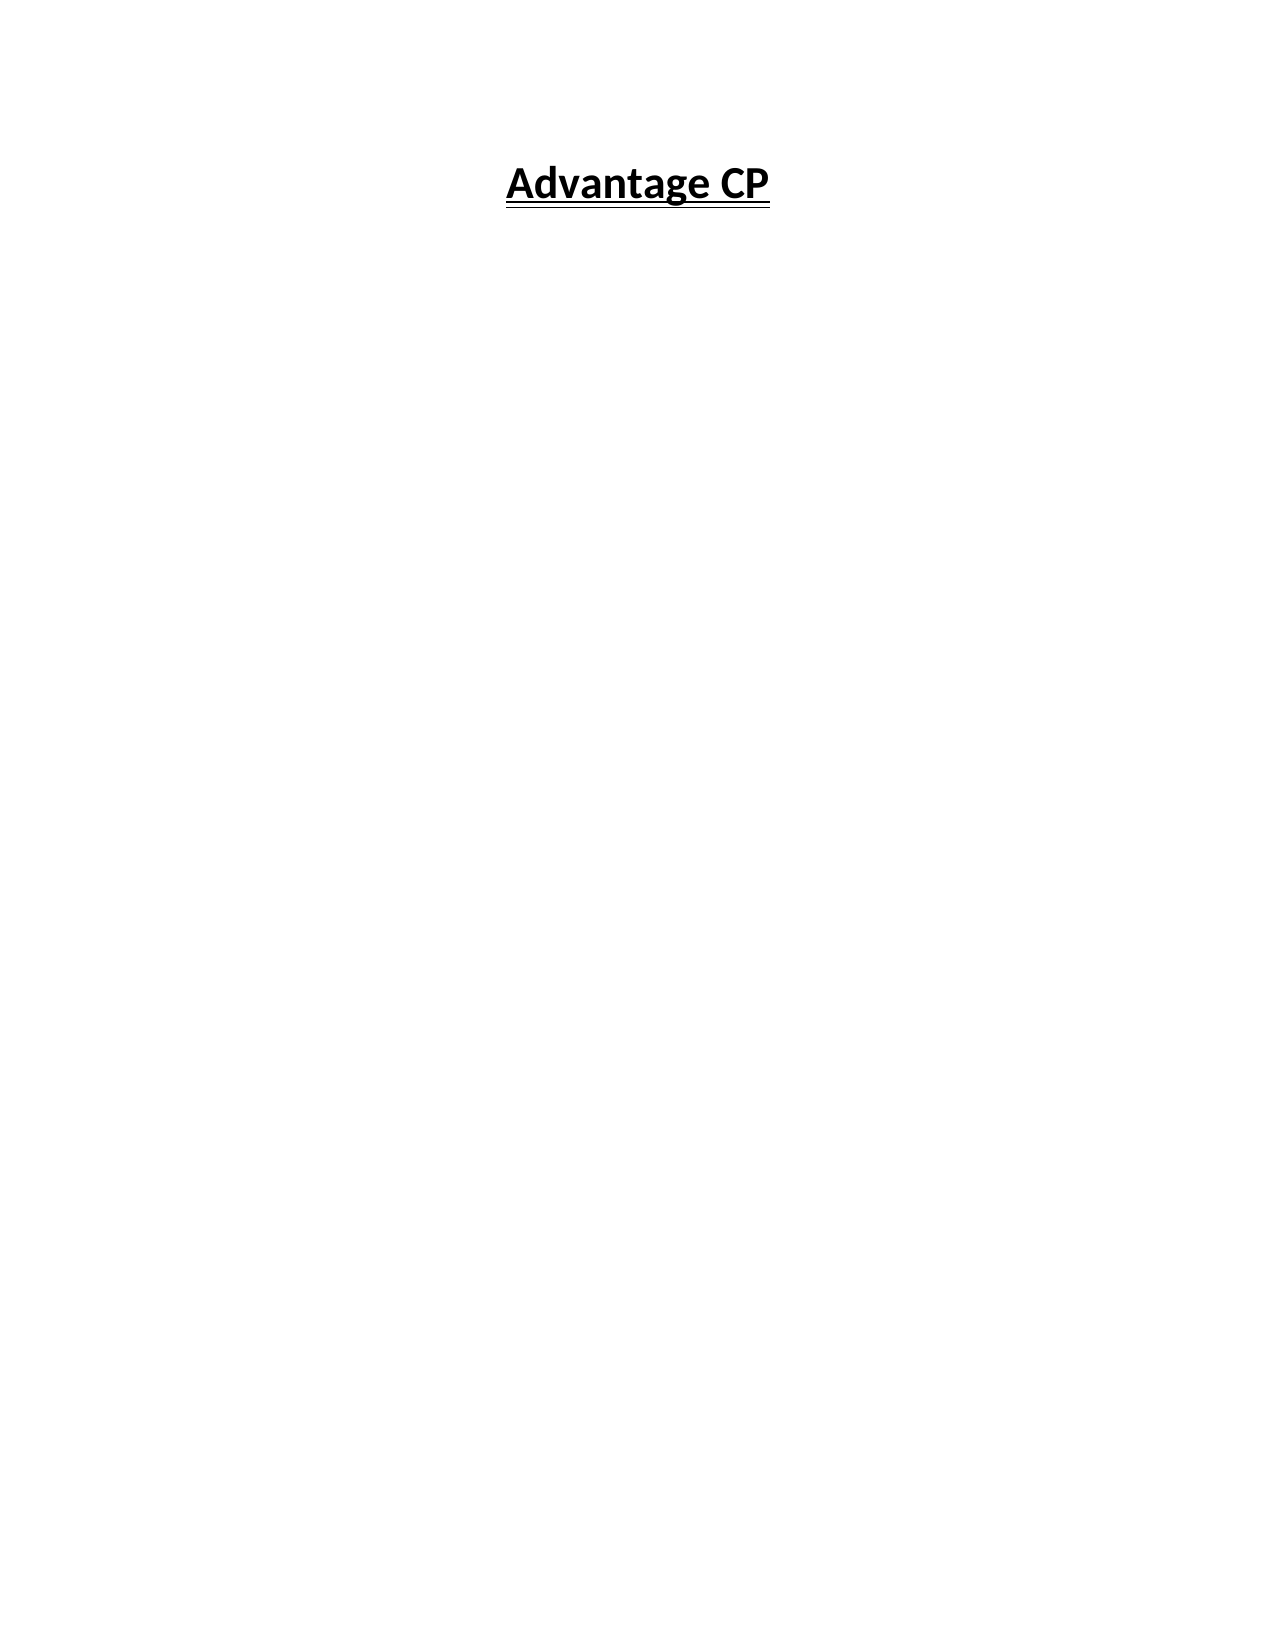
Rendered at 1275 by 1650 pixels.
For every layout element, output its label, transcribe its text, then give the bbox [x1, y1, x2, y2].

subtitle Advantage CP [150, 154, 1125, 210]
